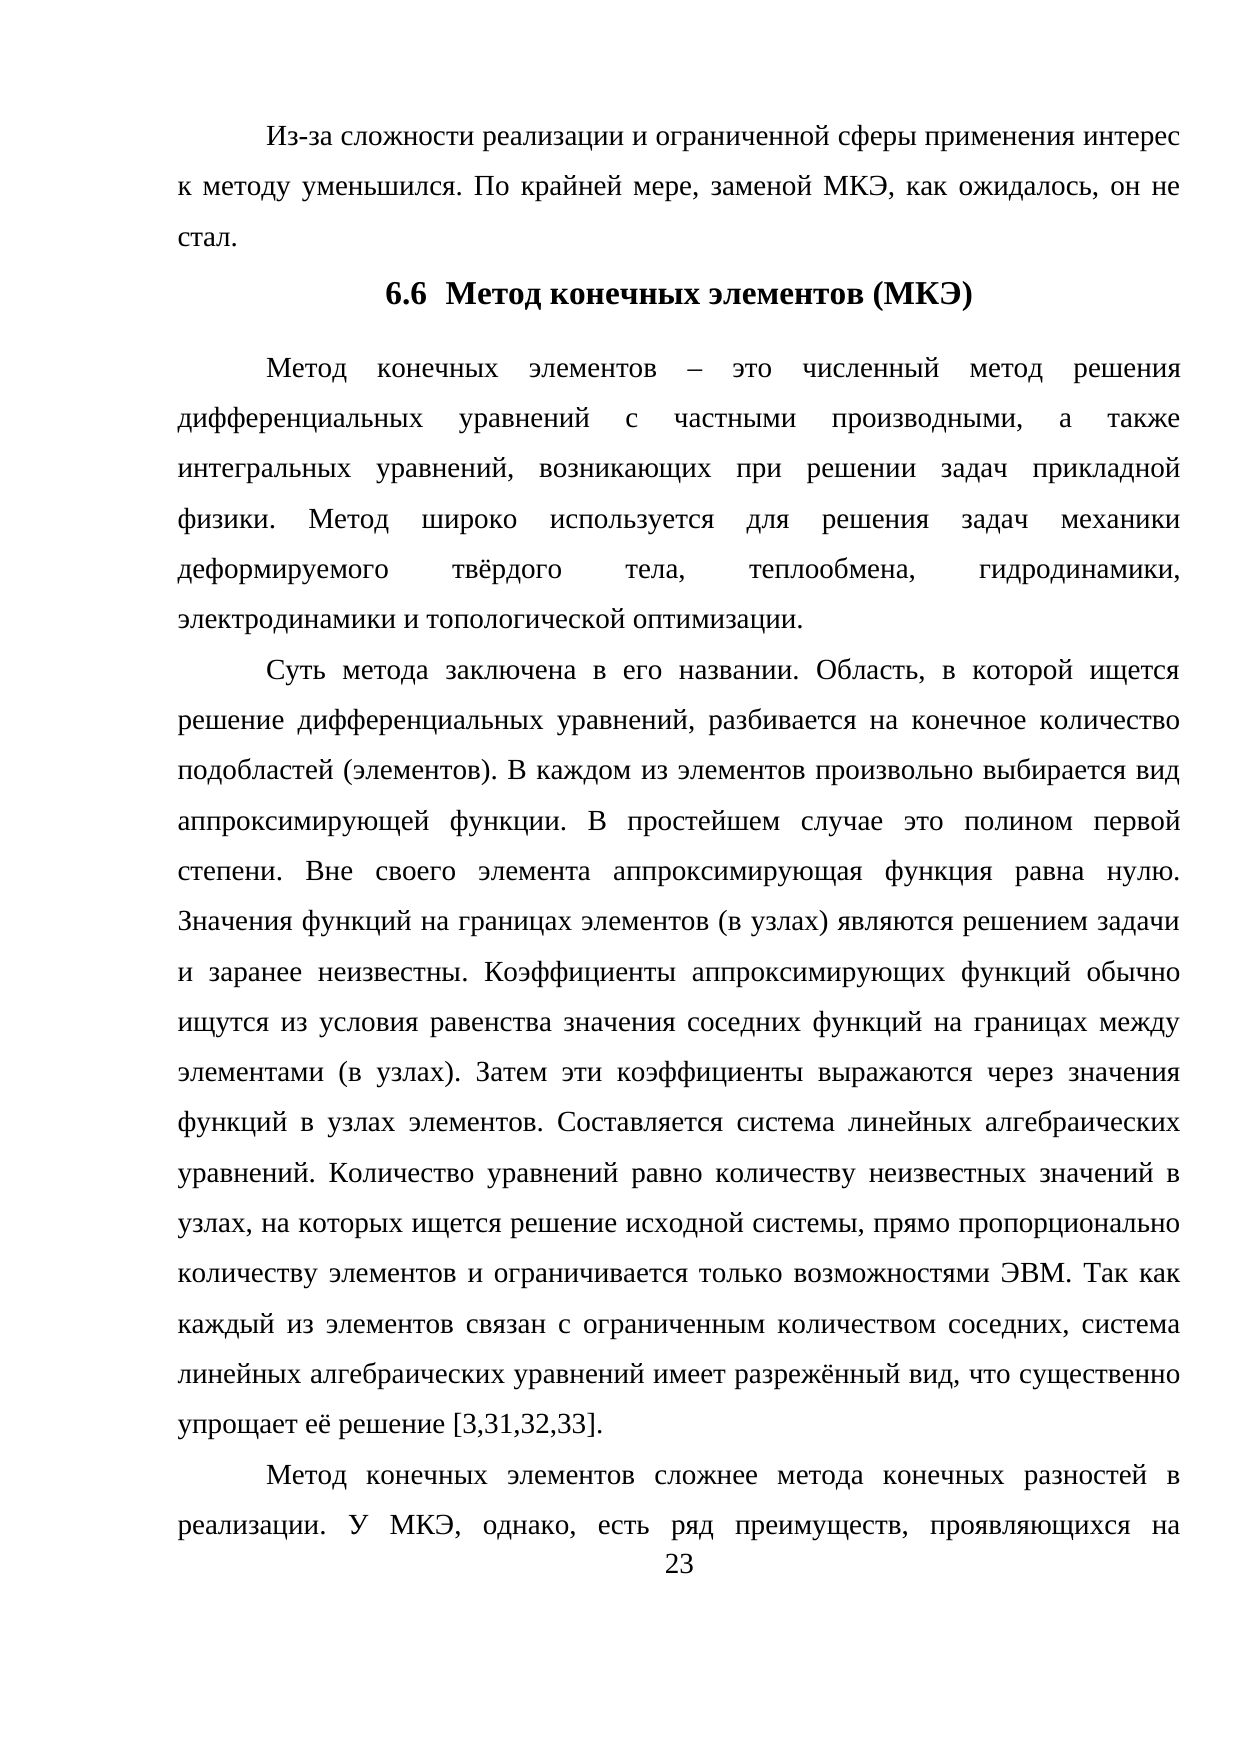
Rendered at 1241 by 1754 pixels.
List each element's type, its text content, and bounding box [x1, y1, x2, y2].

text Из-за сложности реализации и ограниченной сферы применения интерес к методу уменьшился. По крайней мере, заменой МКЭ, как ожидалось, он не стал. [177, 118, 1181, 252]
subtitle Метод конечных элементов (МКЭ) [177, 273, 1181, 312]
text Метод конечных элементов – это численный метод решения дифференциальных уравнений с частными производными, а также интегральных уравнений, возникающих при решении задач прикладной физики. Метод широко используется для решения задач механики деформируемого твёрдого тела, теплообмена, гидродинамики, электродинамики и топологической оптимизации. [177, 350, 1181, 635]
text Суть метода заключена в его названии. Область, в которой ищется решение дифференциальных уравнений, разбивается на конечное количество подобластей (элементов). В каждом из элементов произвольно выбирается вид аппроксимирующей функции. В простейшем случае это полином первой степени. Вне своего элемента аппроксимирующая функция равна нулю. Значения функций на границах элементов (в узлах) являются решением задачи и заранее неизвестны. Коэффициенты аппроксимирующих функций обычно ищутся из условия равенства значения соседних функций на границах между элементами (в узлах). Затем эти коэффициенты выражаются через значения функций в узлах элементов. Составляется система линейных алгебраических уравнений. Количество уравнений равно количеству неизвестных значений в узлах, на которых ищется решение исходной системы, прямо пропорционально количеству элементов и ограничивается только возможностями ЭВМ. Так как каждый из элементов связан с ограниченным количеством соседних, система линейных алгебраических уравнений имеет разрежённый вид, что существенно упрощает её решение [3,31,32,33]. [177, 652, 1181, 1440]
